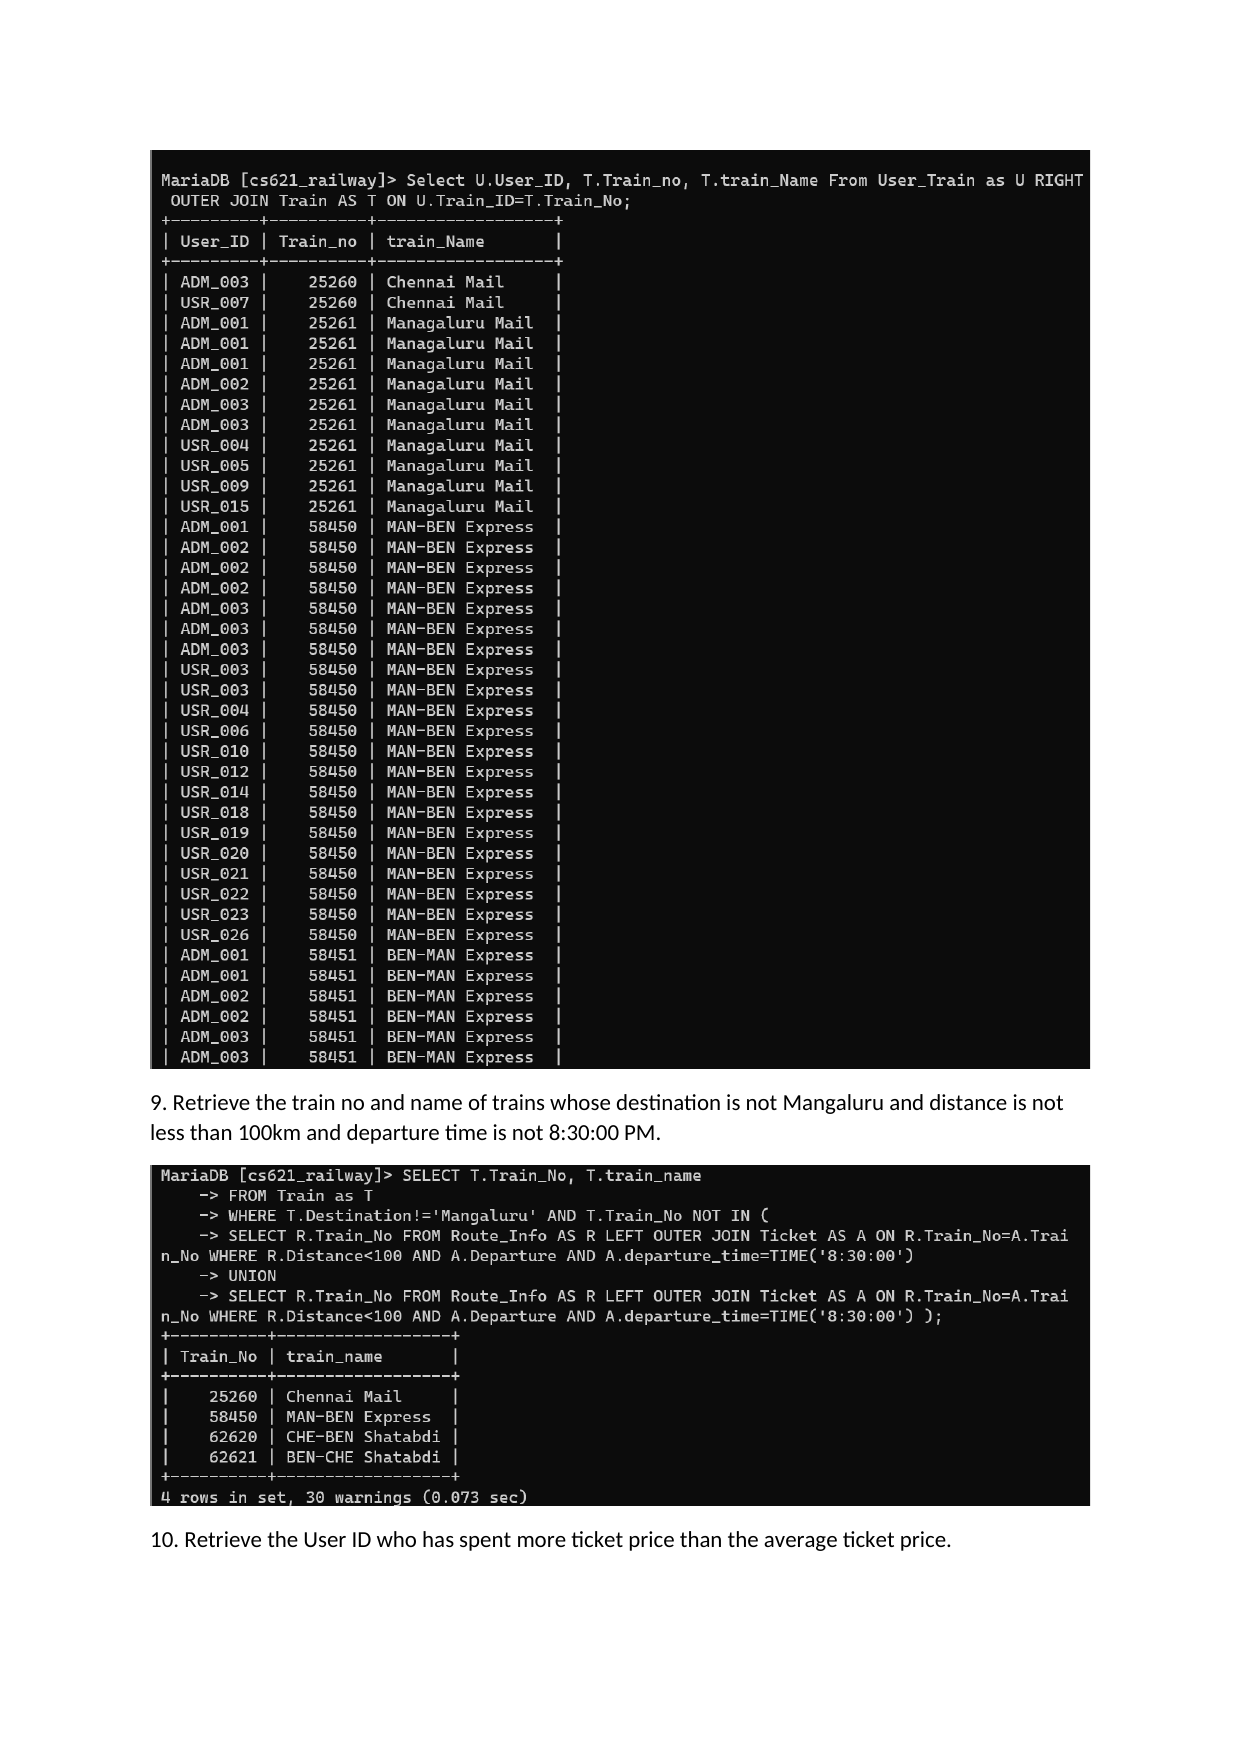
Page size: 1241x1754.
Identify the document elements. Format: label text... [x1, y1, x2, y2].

picture [150, 150, 1091, 1069]
text 9. Retrieve the train no and name of trains whose destination is not Mangaluru and distance is not less than 100km and departure time is not 8:30:00 PM. [150, 1088, 1090, 1146]
text 10. Retrieve the User ID who has spent more ticket price than the average ticket price. [150, 1525, 1090, 1553]
picture [150, 1165, 1091, 1506]
